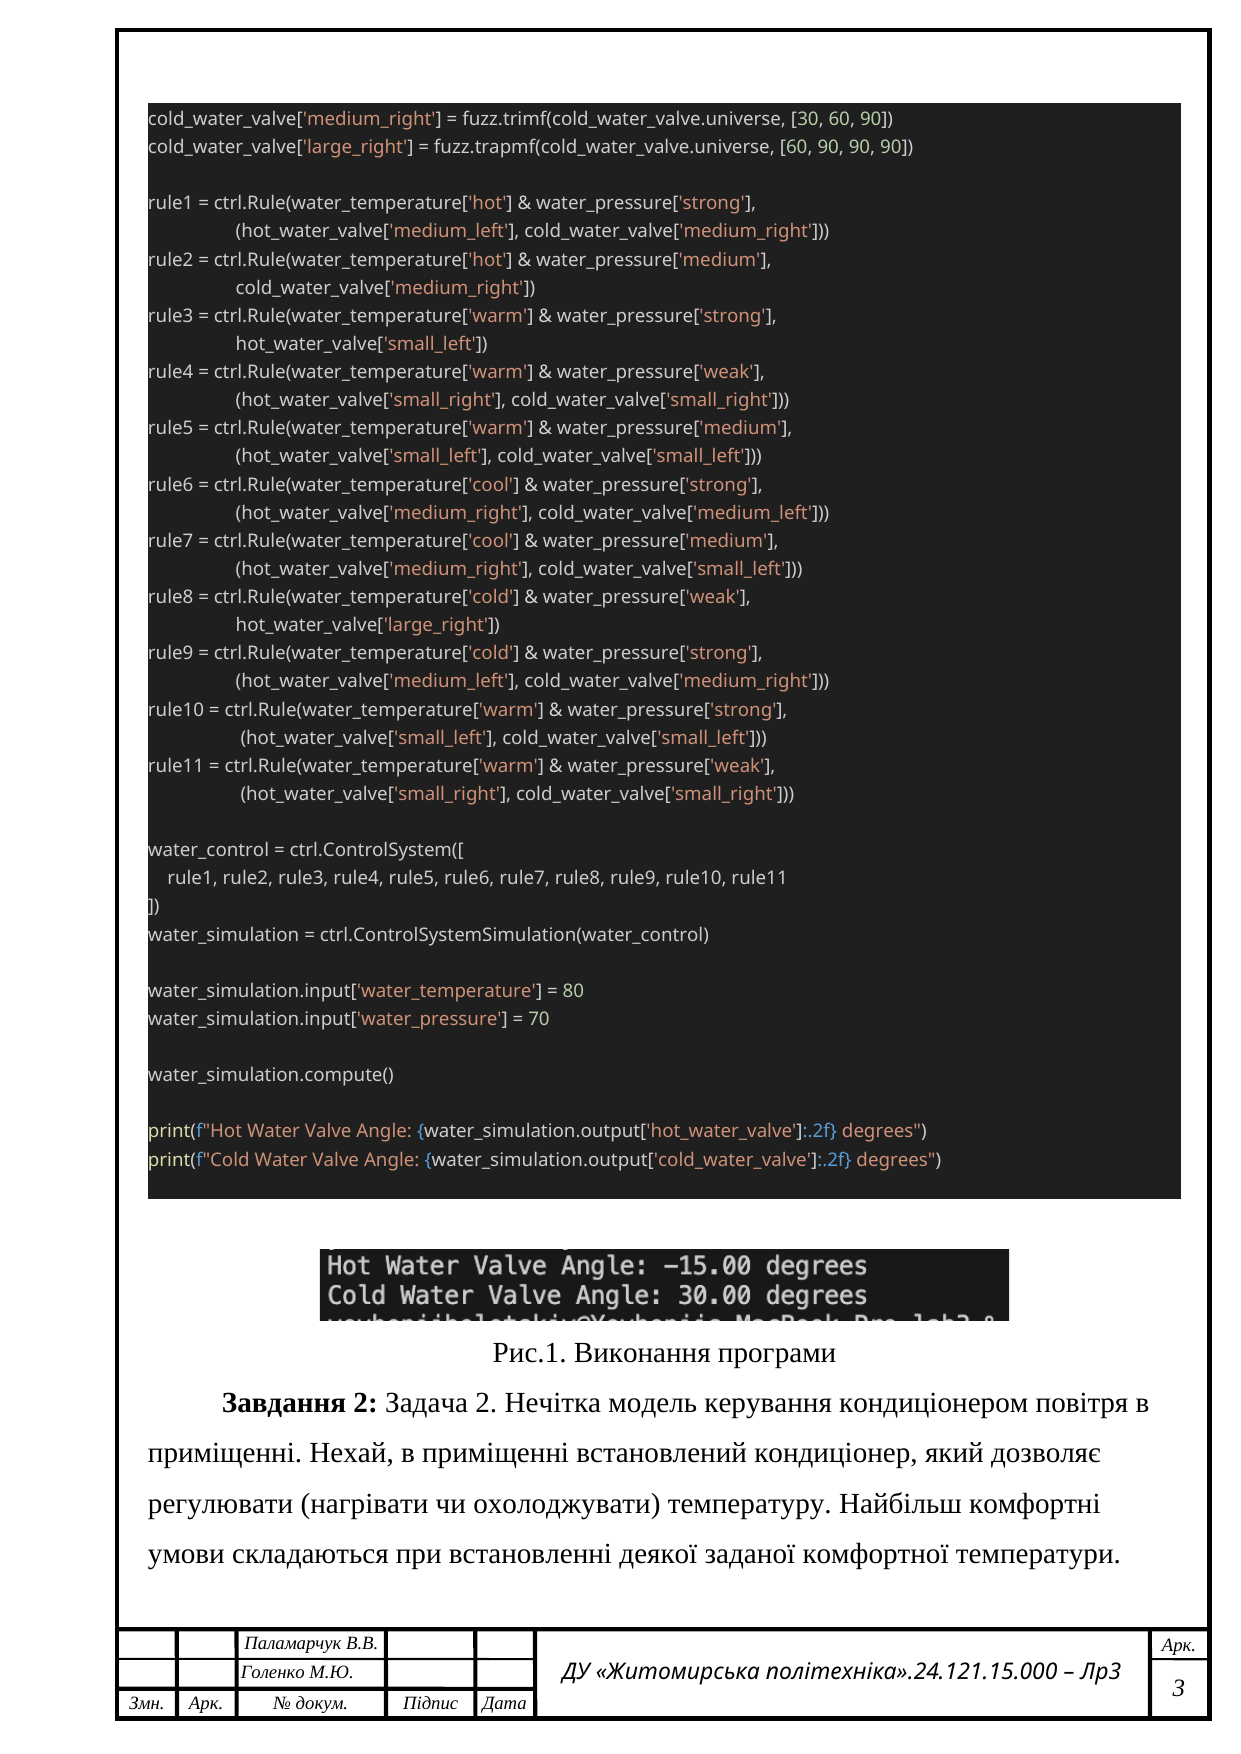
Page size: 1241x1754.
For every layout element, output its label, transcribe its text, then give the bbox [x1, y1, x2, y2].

text rule8 = ctrl.Rule(water_temperature['cold'] & water_pressure['weak'], [148, 581, 1181, 609]
text rule6 = ctrl.Rule(water_temperature['cool'] & water_pressure['strong'], [148, 468, 1181, 496]
text ]) [148, 890, 1181, 918]
text rule4 = ctrl.Rule(water_temperature['warm'] & water_pressure['weak'], [148, 356, 1181, 384]
text rule11 = ctrl.Rule(water_temperature['warm'] & water_pressure['weak'], [148, 749, 1181, 778]
text (hot_water_valve['medium_right'], cold_water_valve['medium_left'])) [148, 496, 1181, 524]
text hot_water_valve['large_right']) [148, 609, 1181, 637]
text water_simulation = ctrl.ControlSystemSimulation(water_control) [148, 918, 1181, 946]
text rule1 = ctrl.Rule(water_temperature['hot'] & water_pressure['strong'], [148, 187, 1181, 215]
text rule10 = ctrl.Rule(water_temperature['warm'] & water_pressure['strong'], [148, 693, 1181, 721]
text water_simulation.compute() [148, 1059, 1181, 1087]
text rule1, rule2, rule3, rule4, rule5, rule6, rule7, rule8, rule9, rule10, rule11 [148, 862, 1181, 890]
text print(f"Cold Water Valve Angle: {water_simulation.output['cold_water_valve']:.2f} degrees") [148, 1143, 1181, 1171]
text (hot_water_valve['medium_left'], cold_water_valve['medium_right'])) [148, 665, 1181, 693]
text Рис.1. Виконання програми [148, 1335, 1181, 1368]
text rule9 = ctrl.Rule(water_temperature['cold'] & water_pressure['strong'], [148, 637, 1181, 665]
text (hot_water_valve['small_right'], cold_water_valve['small_right'])) [148, 778, 1181, 806]
text (hot_water_valve['small_left'], cold_water_valve['small_left'])) [148, 440, 1181, 468]
text print(f"Hot Water Valve Angle: {water_simulation.output['hot_water_valve']:.2f} degrees") [148, 1115, 1181, 1143]
text hot_water_valve['small_left']) [148, 328, 1181, 356]
text water_control = ctrl.ControlSystem([ [148, 834, 1181, 862]
picture [319, 1249, 1010, 1321]
text rule5 = ctrl.Rule(water_temperature['warm'] & water_pressure['medium'], [148, 412, 1181, 440]
text (hot_water_valve['small_left'], cold_water_valve['small_left'])) [148, 721, 1181, 749]
text (hot_water_valve['medium_left'], cold_water_valve['medium_right'])) [148, 215, 1181, 243]
text rule3 = ctrl.Rule(water_temperature['warm'] & water_pressure['strong'], [148, 299, 1181, 328]
text cold_water_valve['large_right'] = fuzz.trapmf(cold_water_valve.universe, [60, 90, 90, 90]) [148, 131, 1181, 159]
text rule2 = ctrl.Rule(water_temperature['hot'] & water_pressure['medium'], [148, 243, 1181, 271]
text (hot_water_valve['medium_right'], cold_water_valve['small_left'])) [148, 553, 1181, 581]
text water_simulation.input['water_pressure'] = 70 [148, 1003, 1181, 1031]
text water_simulation.input['water_temperature'] = 80 [148, 974, 1181, 1003]
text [148, 1385, 1181, 1570]
text rule7 = ctrl.Rule(water_temperature['cool'] & water_pressure['medium'], [148, 524, 1181, 553]
text (hot_water_valve['small_right'], cold_water_valve['small_right'])) [148, 384, 1181, 412]
text cold_water_valve['medium_right']) [148, 271, 1181, 299]
text cold_water_valve['medium_right'] = fuzz.trimf(cold_water_valve.universe, [30, 60, 90]) [148, 103, 1181, 131]
